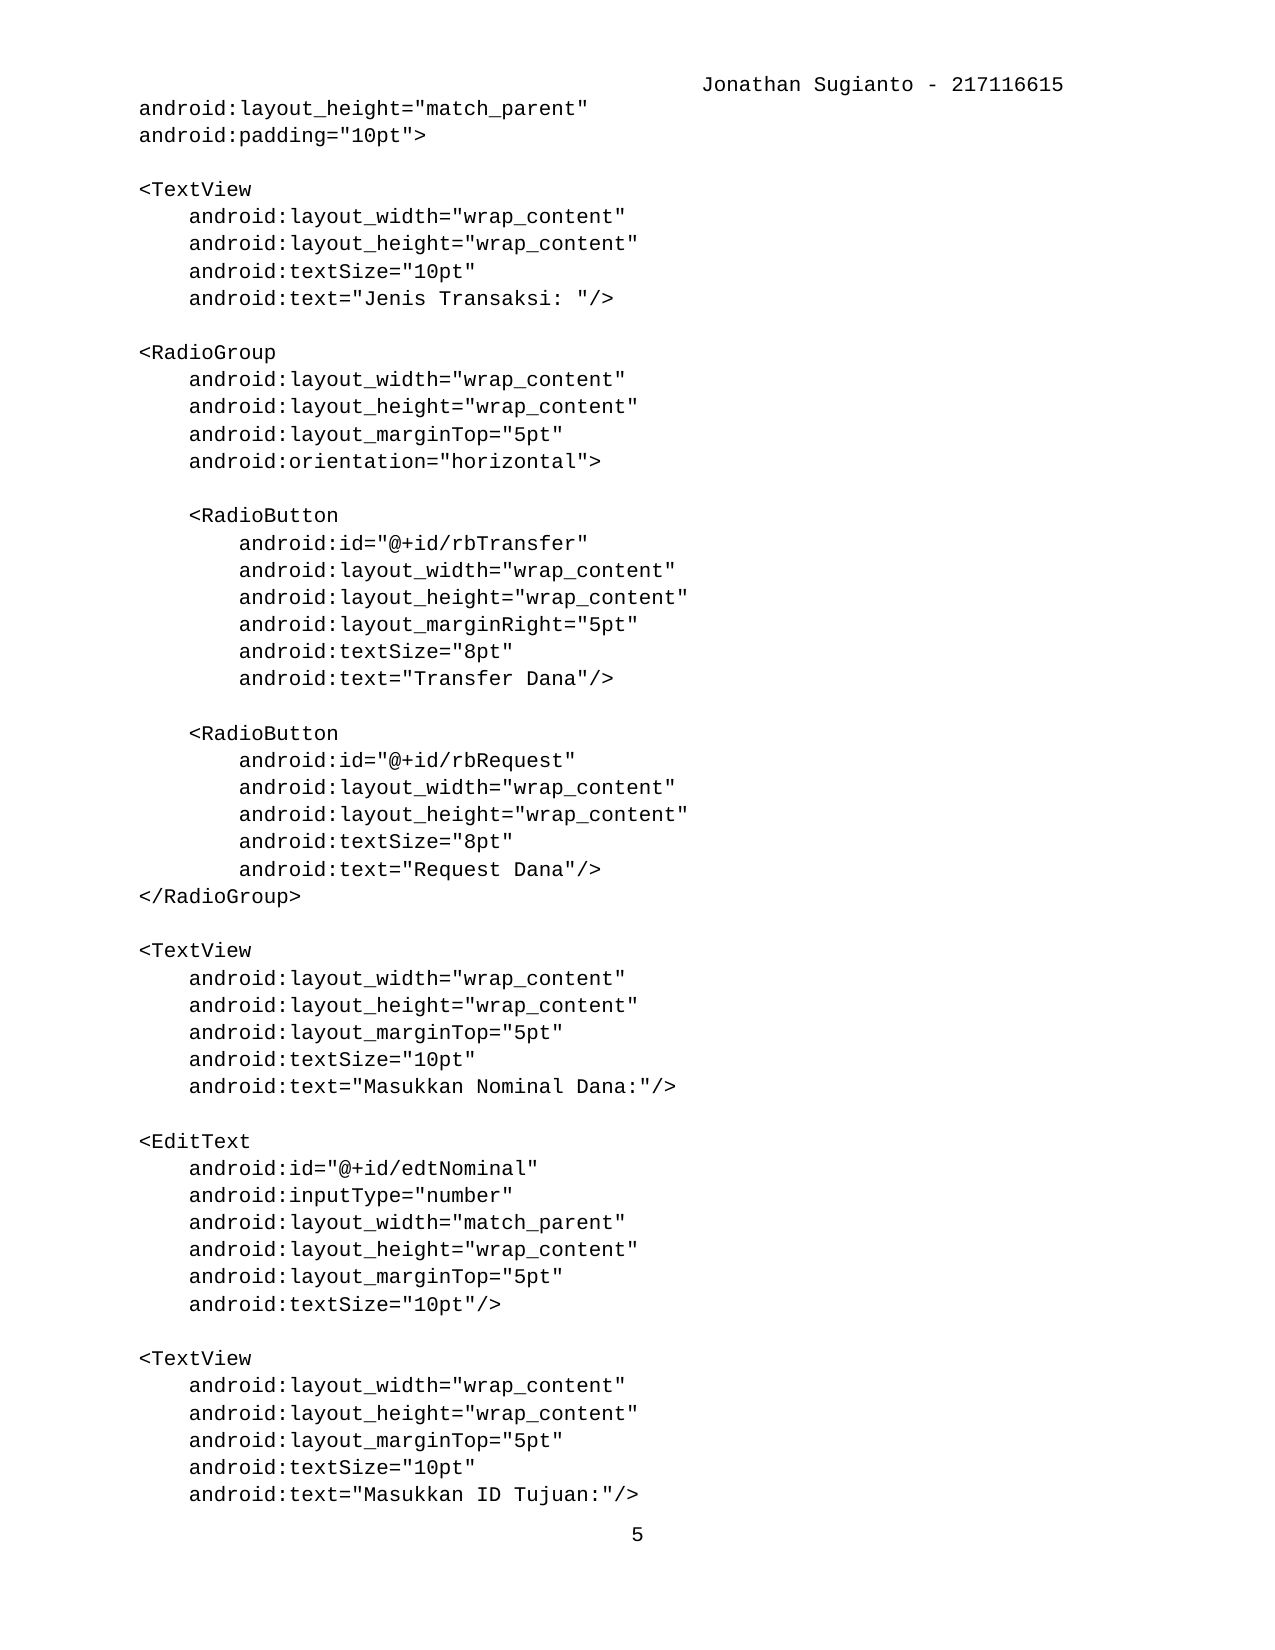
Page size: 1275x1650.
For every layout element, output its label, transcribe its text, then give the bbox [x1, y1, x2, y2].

text android:layout_height="wrap_content" [89, 587, 1186, 611]
text android:text="Masukkan Nominal Dana:"/> [89, 1076, 1186, 1100]
text <TextView [89, 940, 1186, 964]
text android:layout_height="match_parent" [89, 97, 1186, 121]
text android:id="@+id/rbTransfer" [89, 532, 1186, 556]
text android:layout_width="wrap_content" [89, 777, 1186, 801]
text <EditText [89, 1131, 1186, 1154]
text android:layout_marginTop="5pt" [89, 1430, 1186, 1453]
text android:textSize="10pt"/> [89, 1294, 1186, 1317]
text android:orientation="horizontal"> [89, 451, 1186, 474]
text android:layout_height="wrap_content" [89, 397, 1186, 420]
text android:layout_width="wrap_content" [89, 560, 1186, 583]
text android:text="Jenis Transaksi: "/> [89, 288, 1186, 311]
text <RadioGroup [89, 342, 1186, 366]
text <TextView [89, 179, 1186, 203]
text android:layout_height="wrap_content" [89, 995, 1186, 1018]
text android:layout_marginTop="5pt" [89, 1267, 1186, 1290]
text android:layout_width="wrap_content" [89, 967, 1186, 991]
text android:layout_width="wrap_content" [89, 1375, 1186, 1399]
text <TextView [89, 1348, 1186, 1372]
text android:padding="10pt"> [89, 125, 1186, 148]
text </RadioGroup> [89, 886, 1186, 909]
text android:textSize="10pt" [89, 261, 1186, 284]
text <RadioButton [89, 723, 1186, 746]
text android:layout_width="wrap_content" [89, 369, 1186, 393]
text android:layout_marginTop="5pt" [89, 1022, 1186, 1046]
text android:layout_marginRight="5pt" [89, 614, 1186, 638]
text android:layout_width="wrap_content" [89, 206, 1186, 230]
text android:id="@+id/edtNominal" [89, 1158, 1186, 1181]
text android:textSize="8pt" [89, 832, 1186, 855]
text android:textSize="10pt" [89, 1049, 1186, 1073]
text android:layout_height="wrap_content" [89, 233, 1186, 257]
text android:textSize="10pt" [89, 1457, 1186, 1481]
text android:layout_marginTop="5pt" [89, 424, 1186, 447]
text android:text="Transfer Dana"/> [89, 668, 1186, 692]
text android:text="Masukkan ID Tujuan:"/> [89, 1484, 1186, 1508]
text <RadioButton [89, 505, 1186, 529]
text android:id="@+id/rbRequest" [89, 750, 1186, 774]
text android:layout_height="wrap_content" [89, 1239, 1186, 1263]
text android:layout_height="wrap_content" [89, 1402, 1186, 1426]
text android:inputType="number" [89, 1185, 1186, 1209]
text android:layout_width="match_parent" [89, 1212, 1186, 1236]
text android:layout_height="wrap_content" [89, 804, 1186, 828]
text android:textSize="8pt" [89, 641, 1186, 665]
text android:text="Request Dana"/> [89, 859, 1186, 882]
